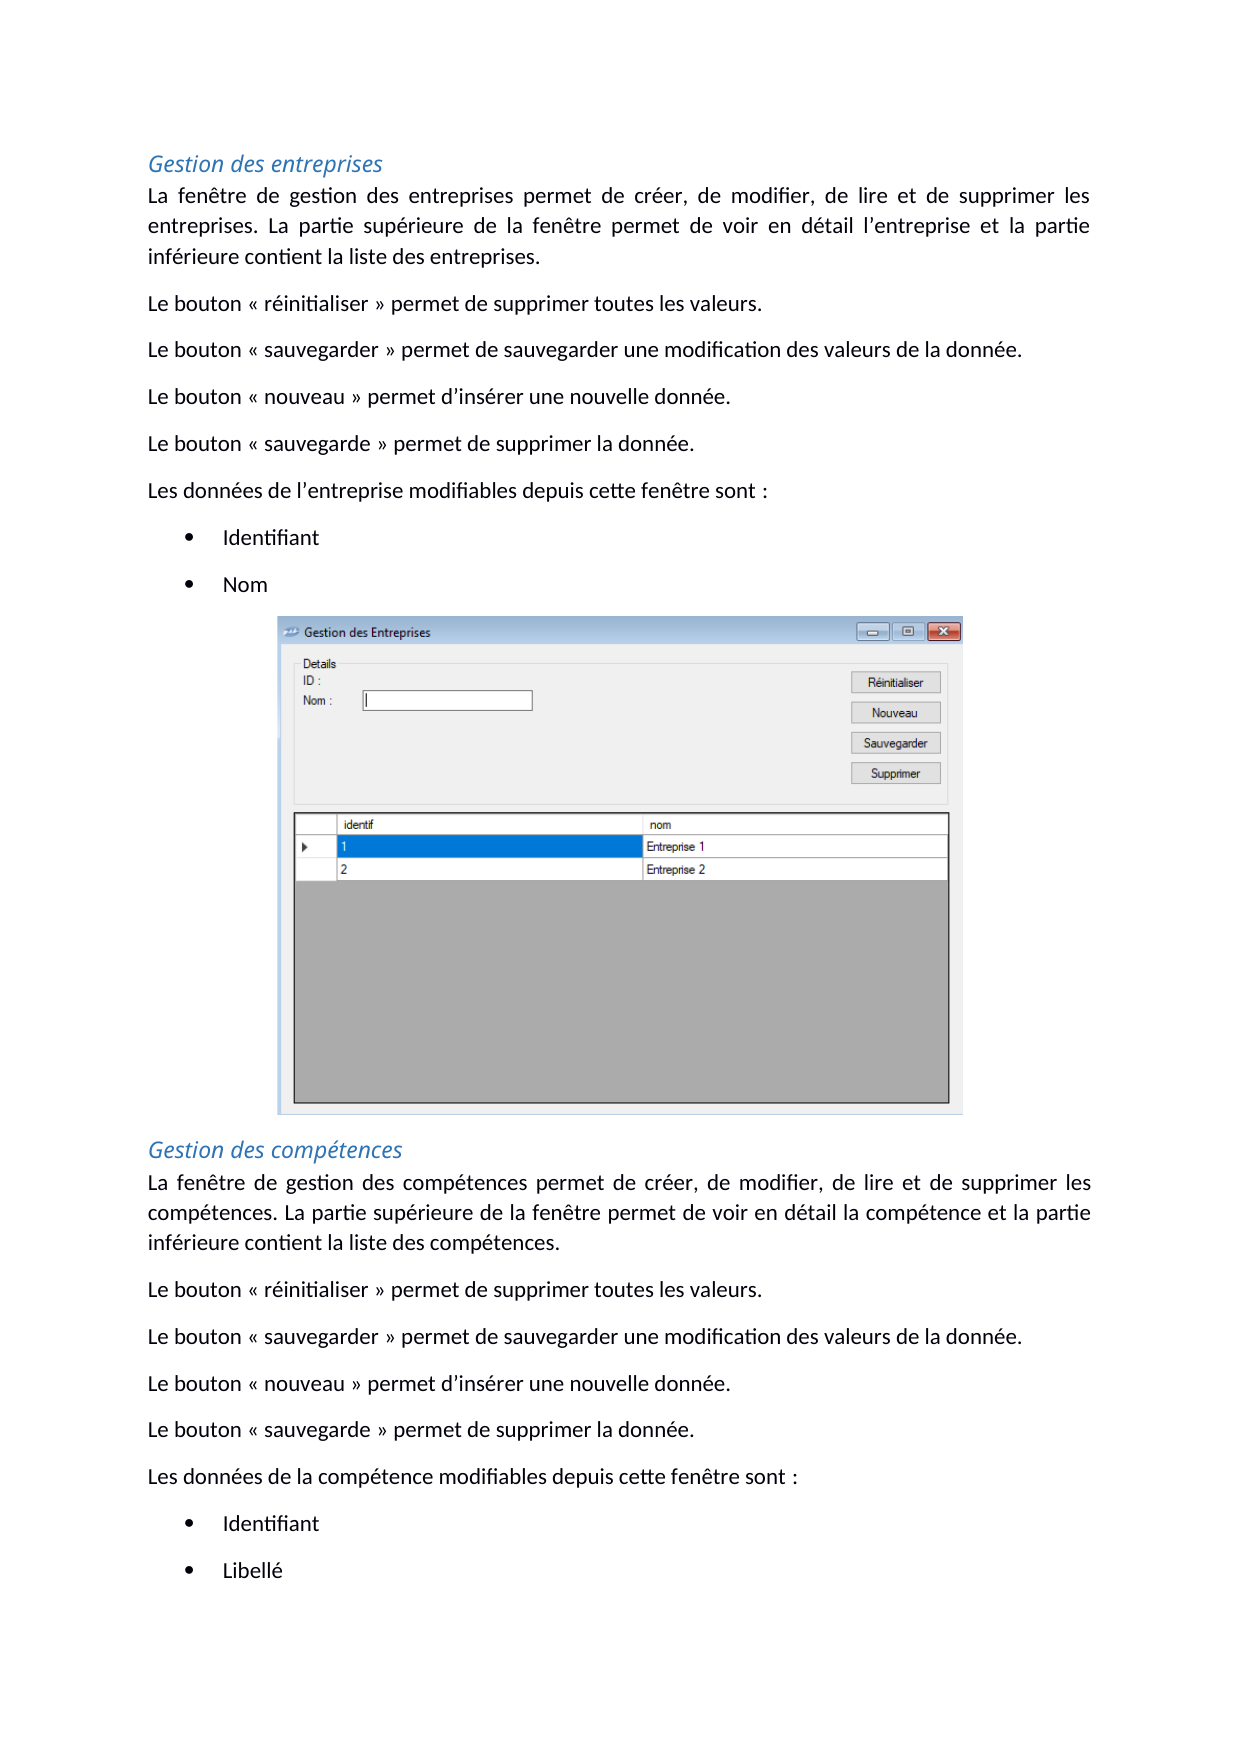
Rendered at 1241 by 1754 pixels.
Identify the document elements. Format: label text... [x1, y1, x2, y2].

text Les données de la compétence modifiables depuis cette fenêtre sont : [148, 1462, 1093, 1490]
text Le bouton « sauvegarde » permet de supprimer la donnée. [148, 429, 1093, 457]
text Le bouton « nouveau » permet d’insérer une nouvelle donnée. [148, 382, 1093, 410]
text La fenêtre de gestion des compétences permet de créer, de modifier, de lire et de supprimer les compétences. La partie supérieure de la fenêtre permet de voir en détail la compétence et la partie inférieure contient la liste des compétences. [148, 1168, 1093, 1256]
text Le bouton « réinitialiser » permet de supprimer toutes les valeurs. [148, 1275, 1093, 1303]
picture [277, 616, 963, 1115]
text Les données de l’entreprise modifiables depuis cette fenêtre sont : [148, 476, 1093, 504]
list Identifiant [185, 1509, 1093, 1537]
text La fenêtre de gestion des entreprises permet de créer, de modifier, de lire et de supprimer les entreprises. La partie supérieure de la fenêtre permet de voir en détail l’entreprise et la partie inférieure contient la liste des entreprises. [148, 181, 1093, 270]
text Le bouton « sauvegarde » permet de supprimer la donnée. [148, 1416, 1093, 1443]
text Le bouton « sauvegarder » permet de sauvegarder une modification des valeurs de la donnée. [148, 1322, 1093, 1350]
list Nom [185, 570, 1093, 598]
list Identifiant [185, 523, 1093, 551]
text Le bouton « nouveau » permet d’insérer une nouvelle donnée. [148, 1369, 1093, 1397]
subtitle Gestion des compétences [148, 1134, 1093, 1165]
text Le bouton « sauvegarder » permet de sauvegarder une modification des valeurs de la donnée. [148, 336, 1093, 363]
text Le bouton « réinitialiser » permet de supprimer toutes les valeurs. [148, 289, 1093, 317]
subtitle Gestion des entreprises [148, 148, 1093, 179]
list Libellé [185, 1556, 1093, 1584]
